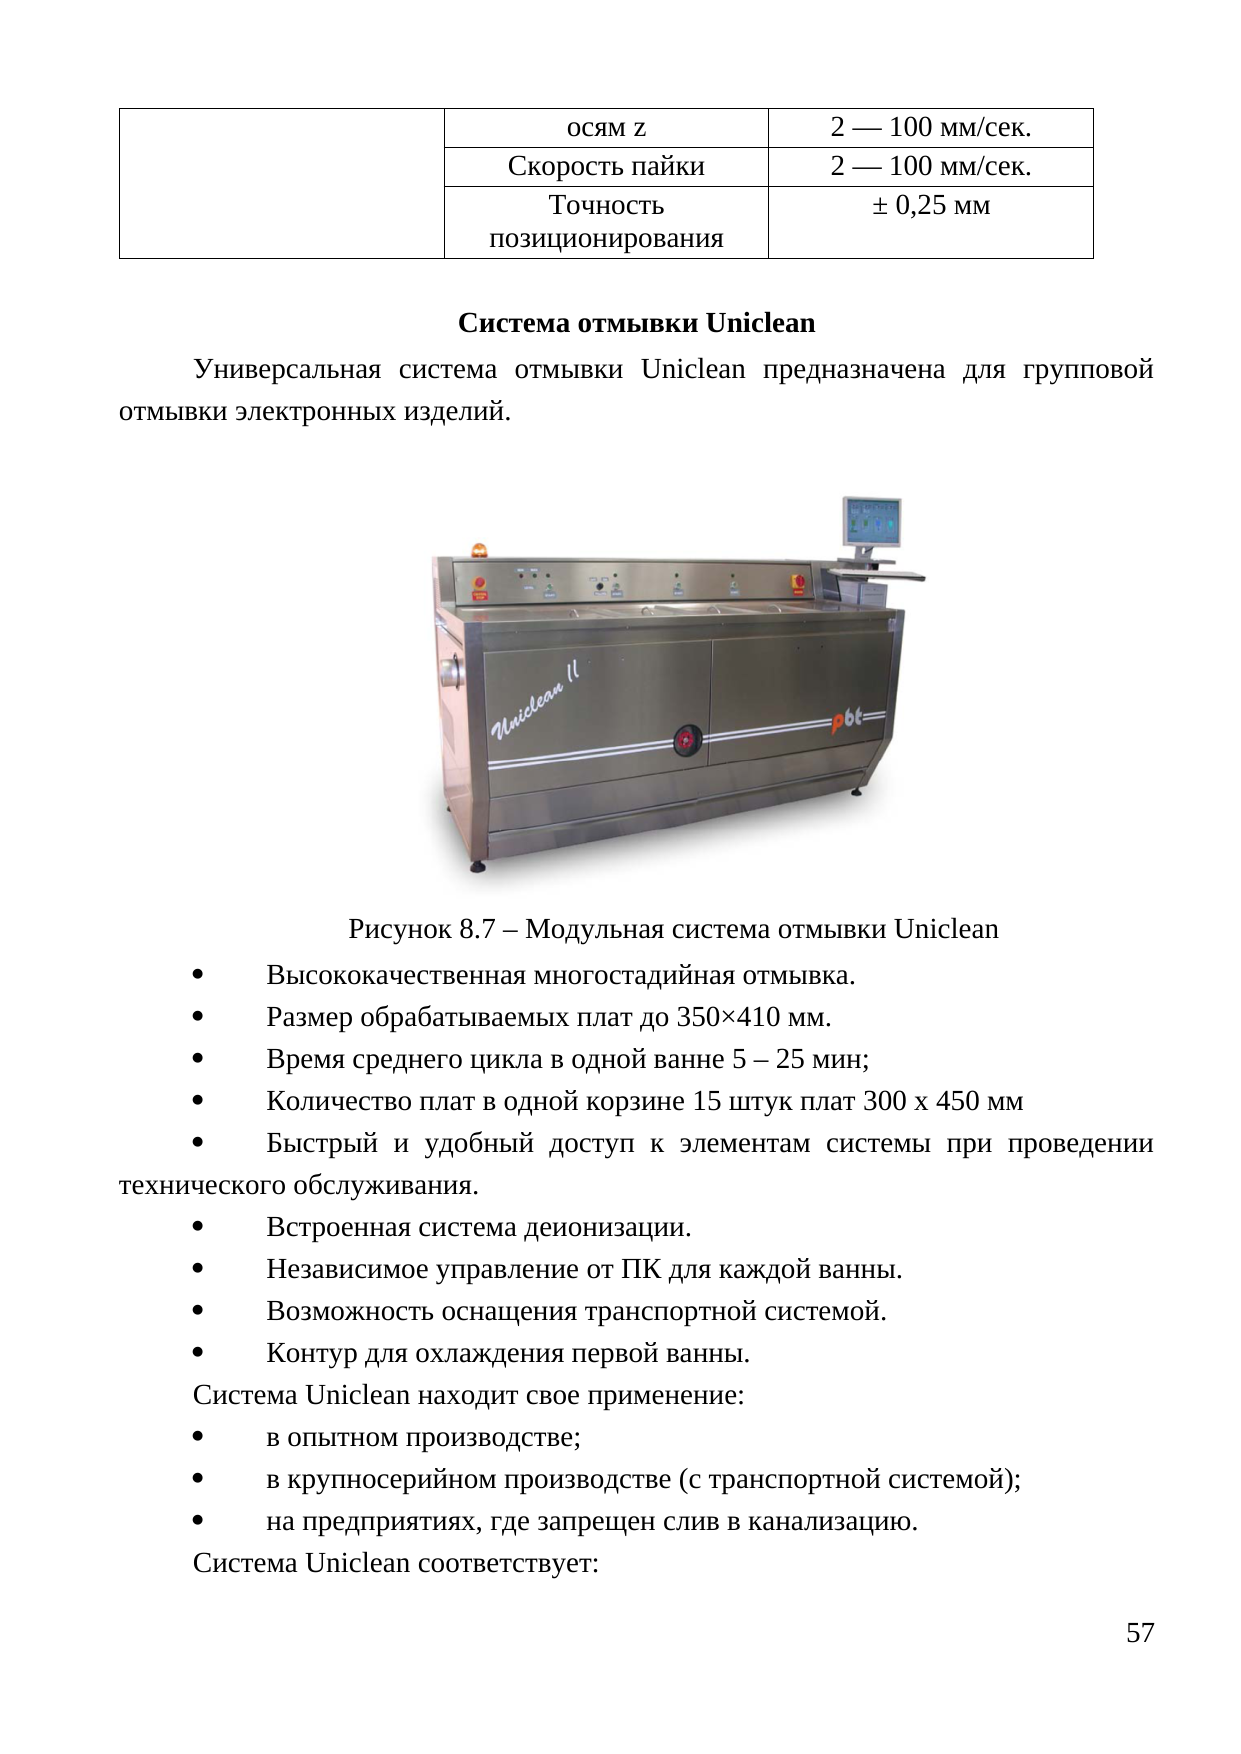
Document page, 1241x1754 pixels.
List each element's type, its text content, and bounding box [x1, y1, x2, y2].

list Высококачественная многостадийная отмывка. [119, 957, 1155, 991]
text Система отмывки Uniclean [119, 305, 1155, 339]
list в крупносерийном производстве (с транспортной системой); [119, 1461, 1155, 1495]
list Количество плат в одной корзине 15 штук плат 300 x 450 мм [119, 1083, 1155, 1117]
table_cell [769, 109, 1093, 147]
list Возможность оснащения транспортной системой. [119, 1293, 1155, 1327]
list Время среднего цикла в одной ванне 5 – 25 мин; [119, 1041, 1155, 1075]
picture [413, 485, 934, 899]
table_cell ± 0,25 мм [769, 187, 1093, 258]
table_cell Точность позиционирования [445, 187, 768, 258]
text Система Uniclean находит свое применение: [119, 1377, 1155, 1411]
list Быстрый и удобный доступ к элементам системы при проведении технического обслуживания. [119, 1125, 1155, 1201]
table_cell 2 — 100 мм/сек. [769, 148, 1093, 186]
text Универсальная система отмывки Uniclean предназначена для групповой отмывки электронных изделий. [119, 351, 1155, 427]
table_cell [445, 109, 768, 147]
list Встроенная система деионизации. [119, 1209, 1155, 1243]
table_cell Скорость пайки [445, 148, 768, 186]
list Размер обрабатываемых плат до 350×410 мм. [119, 999, 1155, 1033]
list Независимое управление от ПК для каждой ванны. [119, 1251, 1155, 1285]
text Рисунок 8.7 – Модульная система отмывки Uniclean [119, 911, 1155, 945]
list в опытном производстве; [119, 1419, 1155, 1453]
text Система Uniclean соответствует: [119, 1545, 1155, 1578]
list Контур для охлаждения первой ванны. [119, 1335, 1155, 1369]
list на предприятиях, где запрещен слив в канализацию. [119, 1503, 1155, 1537]
